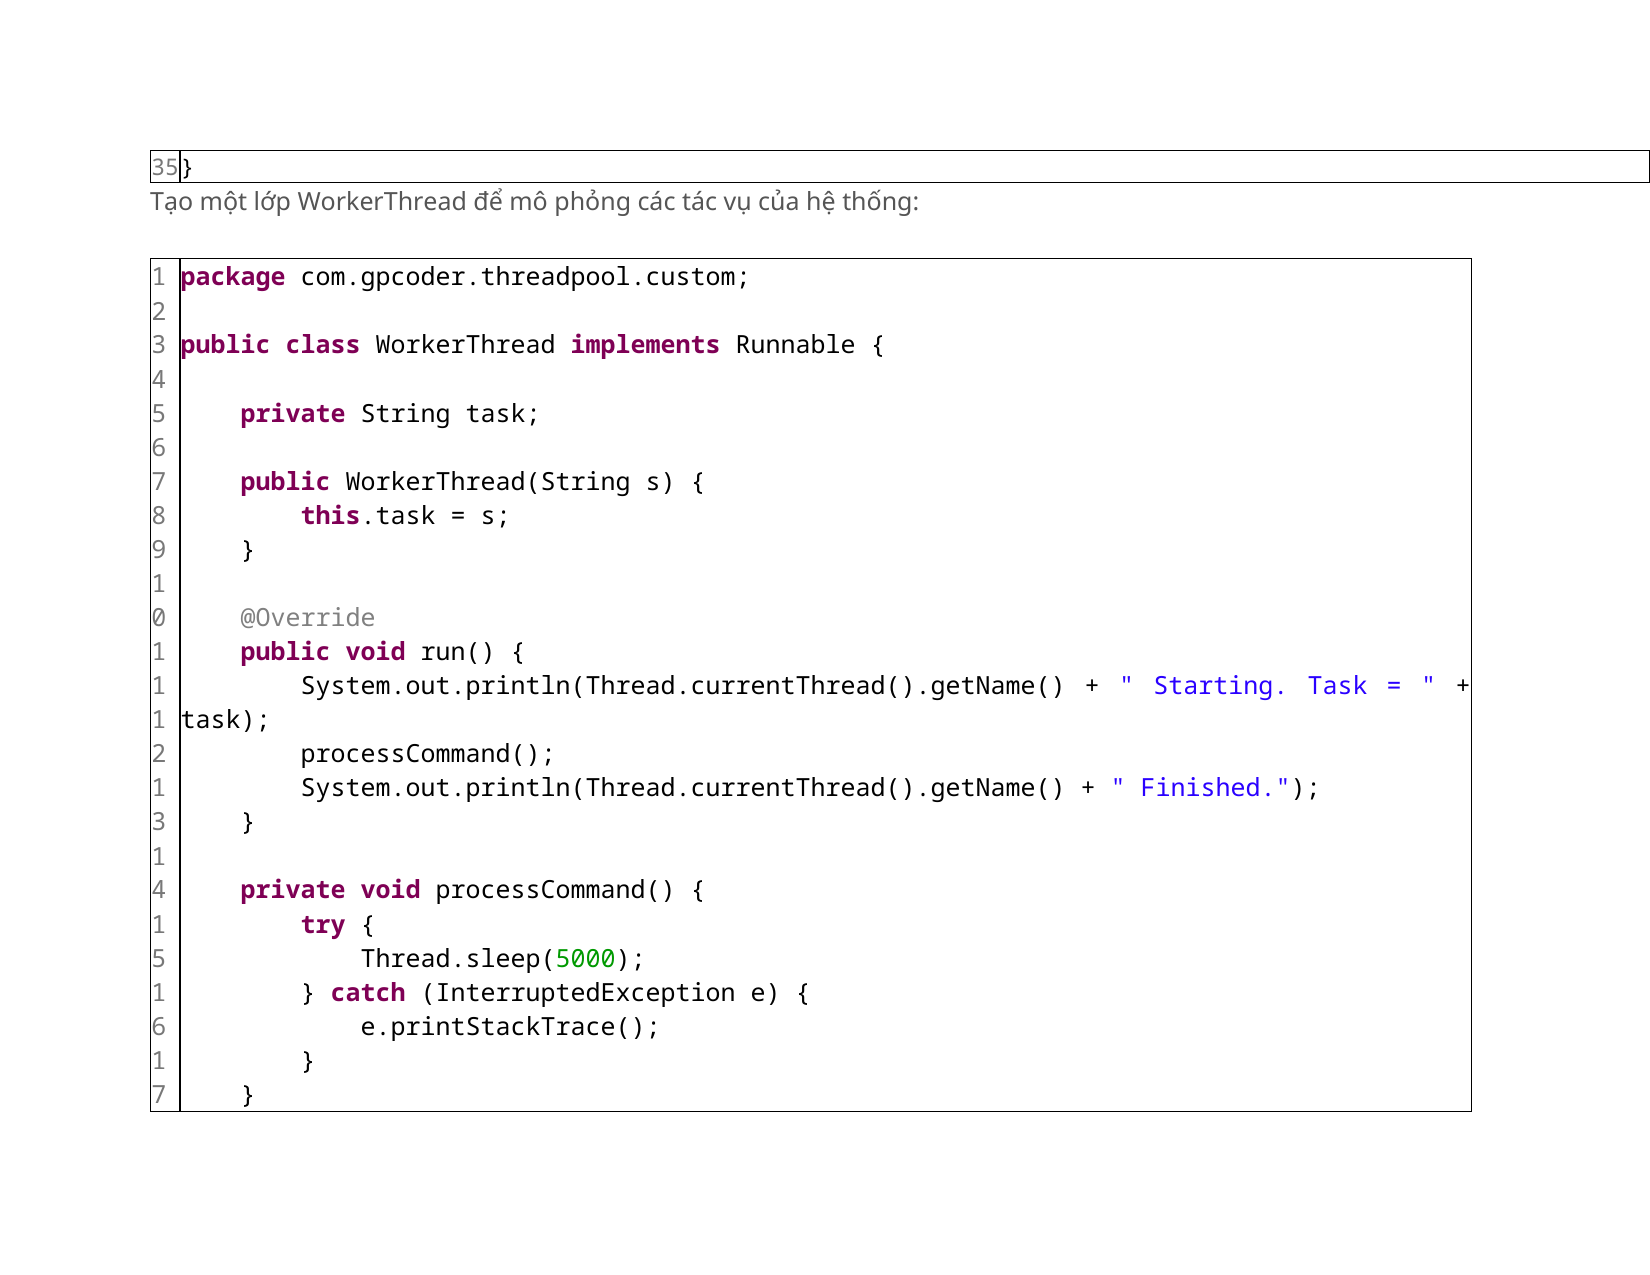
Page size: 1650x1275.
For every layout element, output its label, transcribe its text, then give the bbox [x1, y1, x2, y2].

text Tạo một lớp WorkerThread để mô phỏng các tác vụ của hệ thống: [150, 183, 1500, 217]
